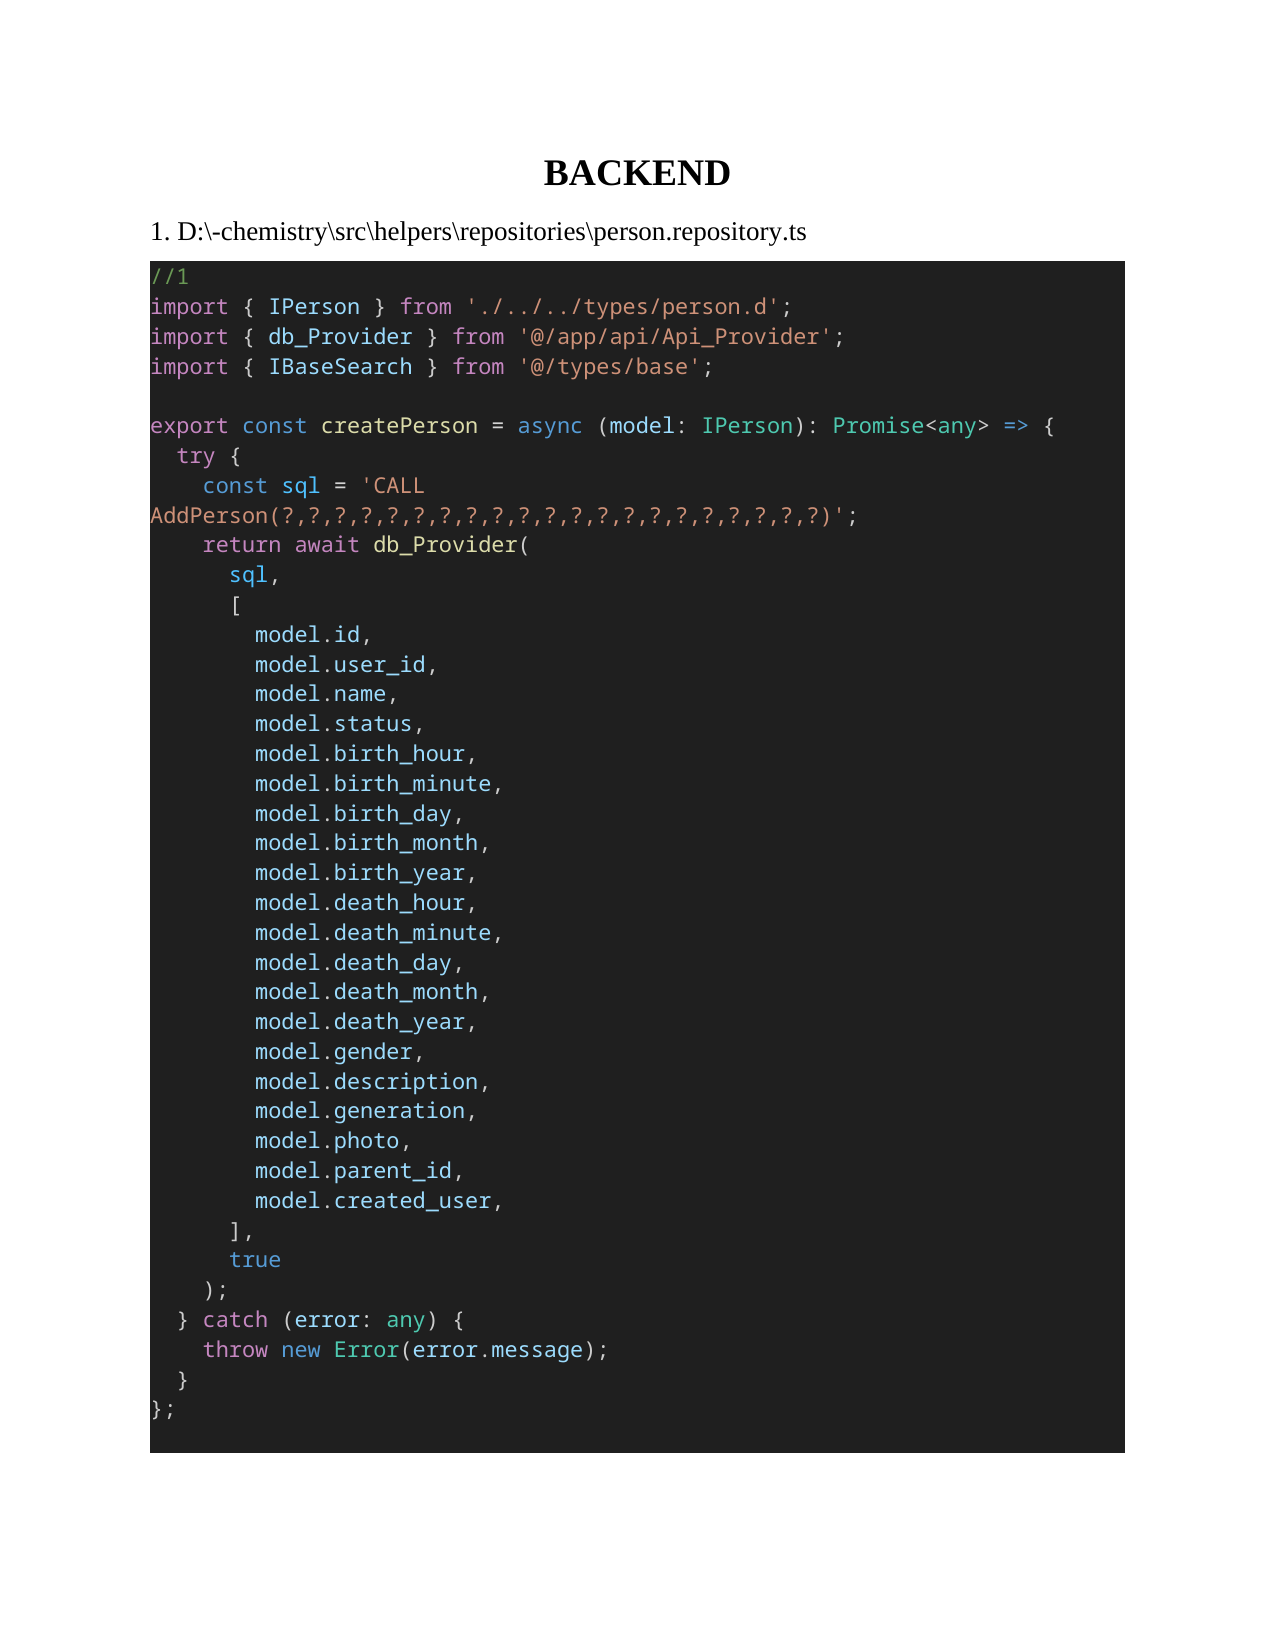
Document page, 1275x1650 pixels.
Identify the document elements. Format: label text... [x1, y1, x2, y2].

text import { db_Provider } from '@/app/api/Api_Provider'; [150, 321, 1125, 351]
text sql, [150, 559, 1125, 589]
text //1 [150, 261, 1125, 291]
text model.birth_month, [150, 827, 1125, 857]
text [ [150, 589, 1125, 619]
text 1. D:\-chemistry\src\helpers\repositories\person.repository.ts [150, 215, 1125, 246]
text model.death_month, [150, 976, 1125, 1006]
text try { [150, 440, 1125, 470]
text model.name, [150, 678, 1125, 708]
text model.death_day, [150, 947, 1125, 976]
text }; [150, 1393, 1125, 1423]
text model.gender, [150, 1036, 1125, 1066]
text model.death_year, [150, 1006, 1125, 1036]
text true [150, 1244, 1125, 1274]
text const sql = 'CALL AddPerson(?,?,?,?,?,?,?,?,?,?,?,?,?,?,?,?,?,?,?,?,?)'; [150, 470, 1125, 529]
text ], [150, 1215, 1125, 1244]
text model.death_minute, [150, 917, 1125, 947]
text BACKEND [150, 150, 1125, 193]
text export const createPerson = async (model: IPerson): Promise<any> => { [150, 410, 1125, 440]
text model.user_id, [150, 649, 1125, 678]
text return await db_Provider( [150, 529, 1125, 559]
text model.birth_year, [150, 857, 1125, 887]
text import { IPerson } from './../../types/person.d'; [150, 291, 1125, 321]
text model.parent_id, [150, 1155, 1125, 1185]
text model.created_user, [150, 1185, 1125, 1215]
text model.status, [150, 708, 1125, 738]
text model.death_hour, [150, 887, 1125, 917]
text model.birth_hour, [150, 738, 1125, 768]
text model.photo, [150, 1125, 1125, 1155]
text model.birth_minute, [150, 768, 1125, 798]
text throw new Error(error.message); [150, 1334, 1125, 1364]
text model.id, [150, 619, 1125, 649]
text } [150, 1364, 1125, 1393]
text model.generation, [150, 1096, 1125, 1125]
text import { IBaseSearch } from '@/types/base'; [150, 351, 1125, 381]
text ); [150, 1274, 1125, 1304]
text model.description, [150, 1066, 1125, 1096]
text model.birth_day, [150, 798, 1125, 827]
text } catch (error: any) { [150, 1304, 1125, 1334]
